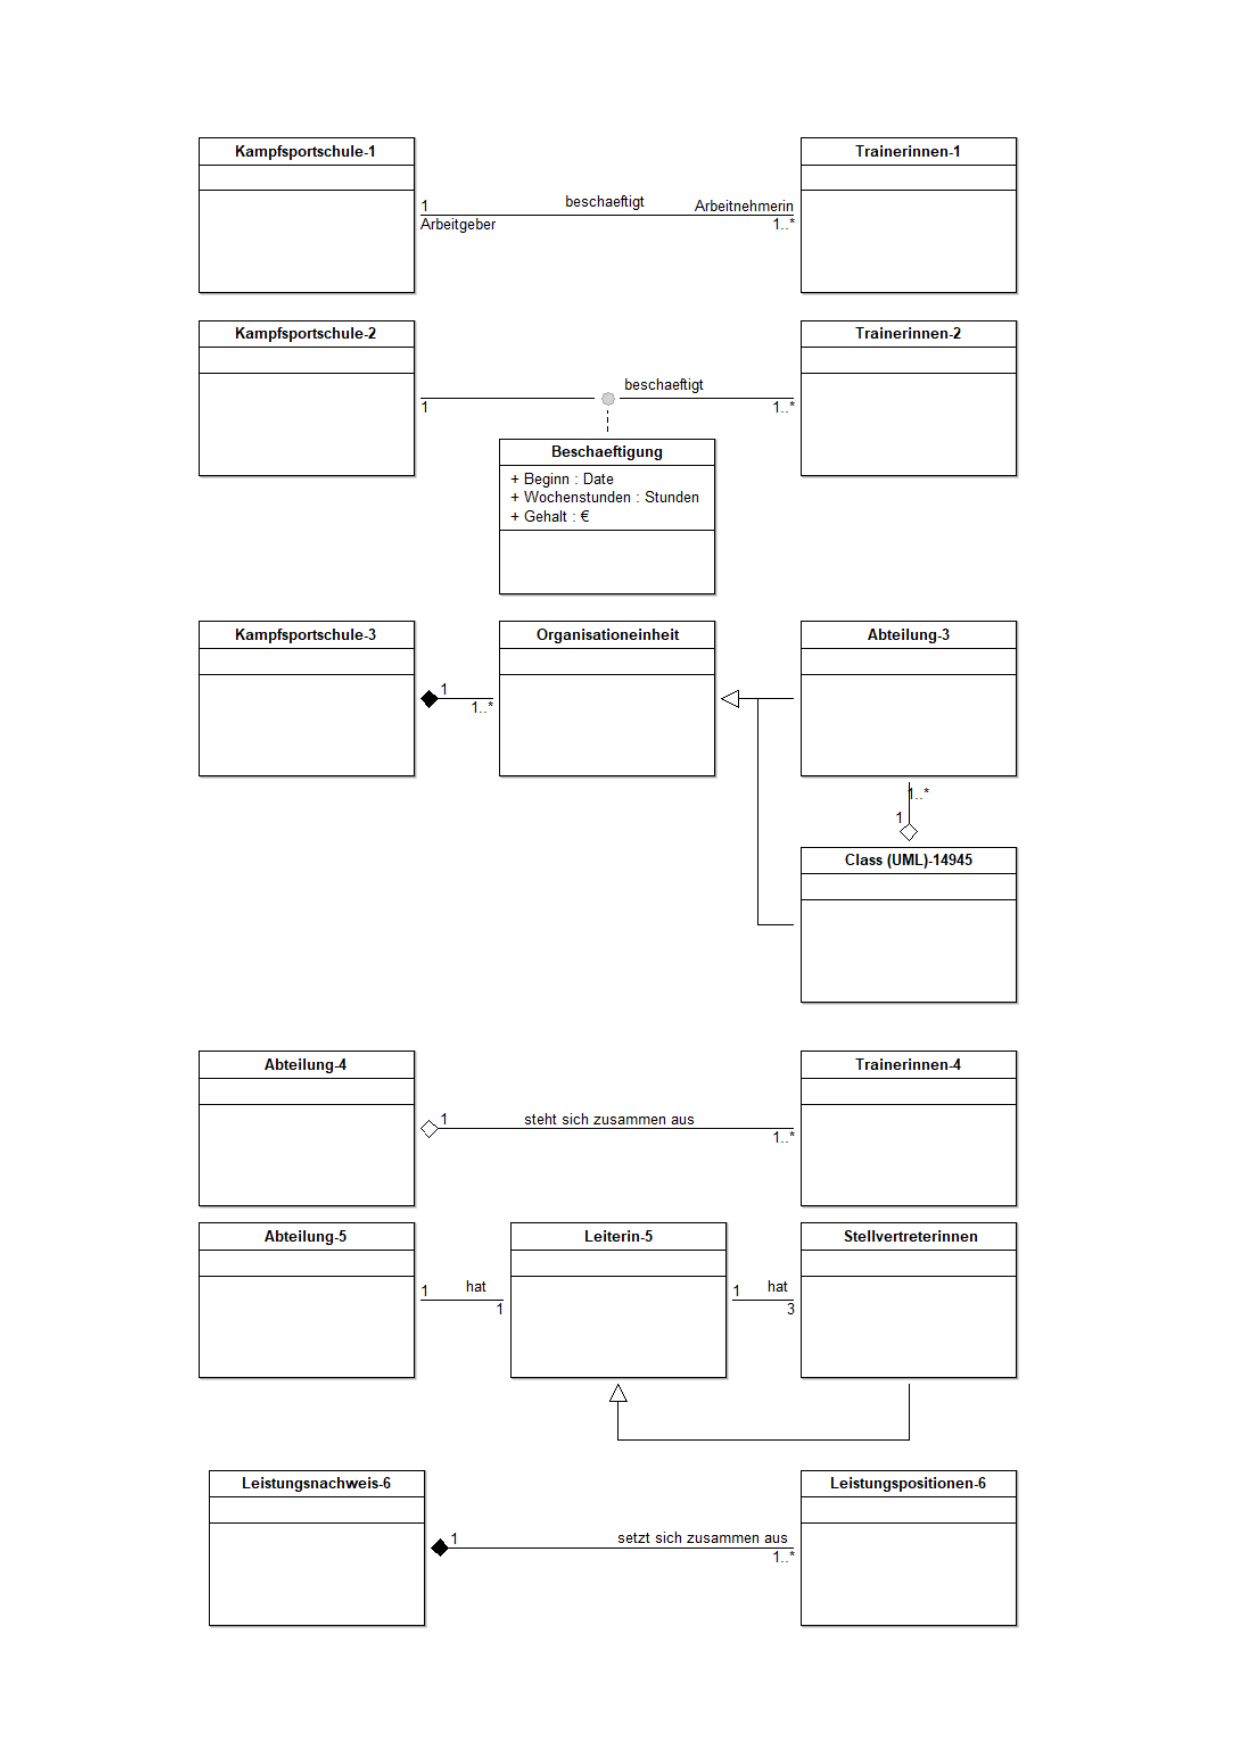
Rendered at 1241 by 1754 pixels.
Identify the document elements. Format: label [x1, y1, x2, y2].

picture [177, 118, 1026, 1634]
